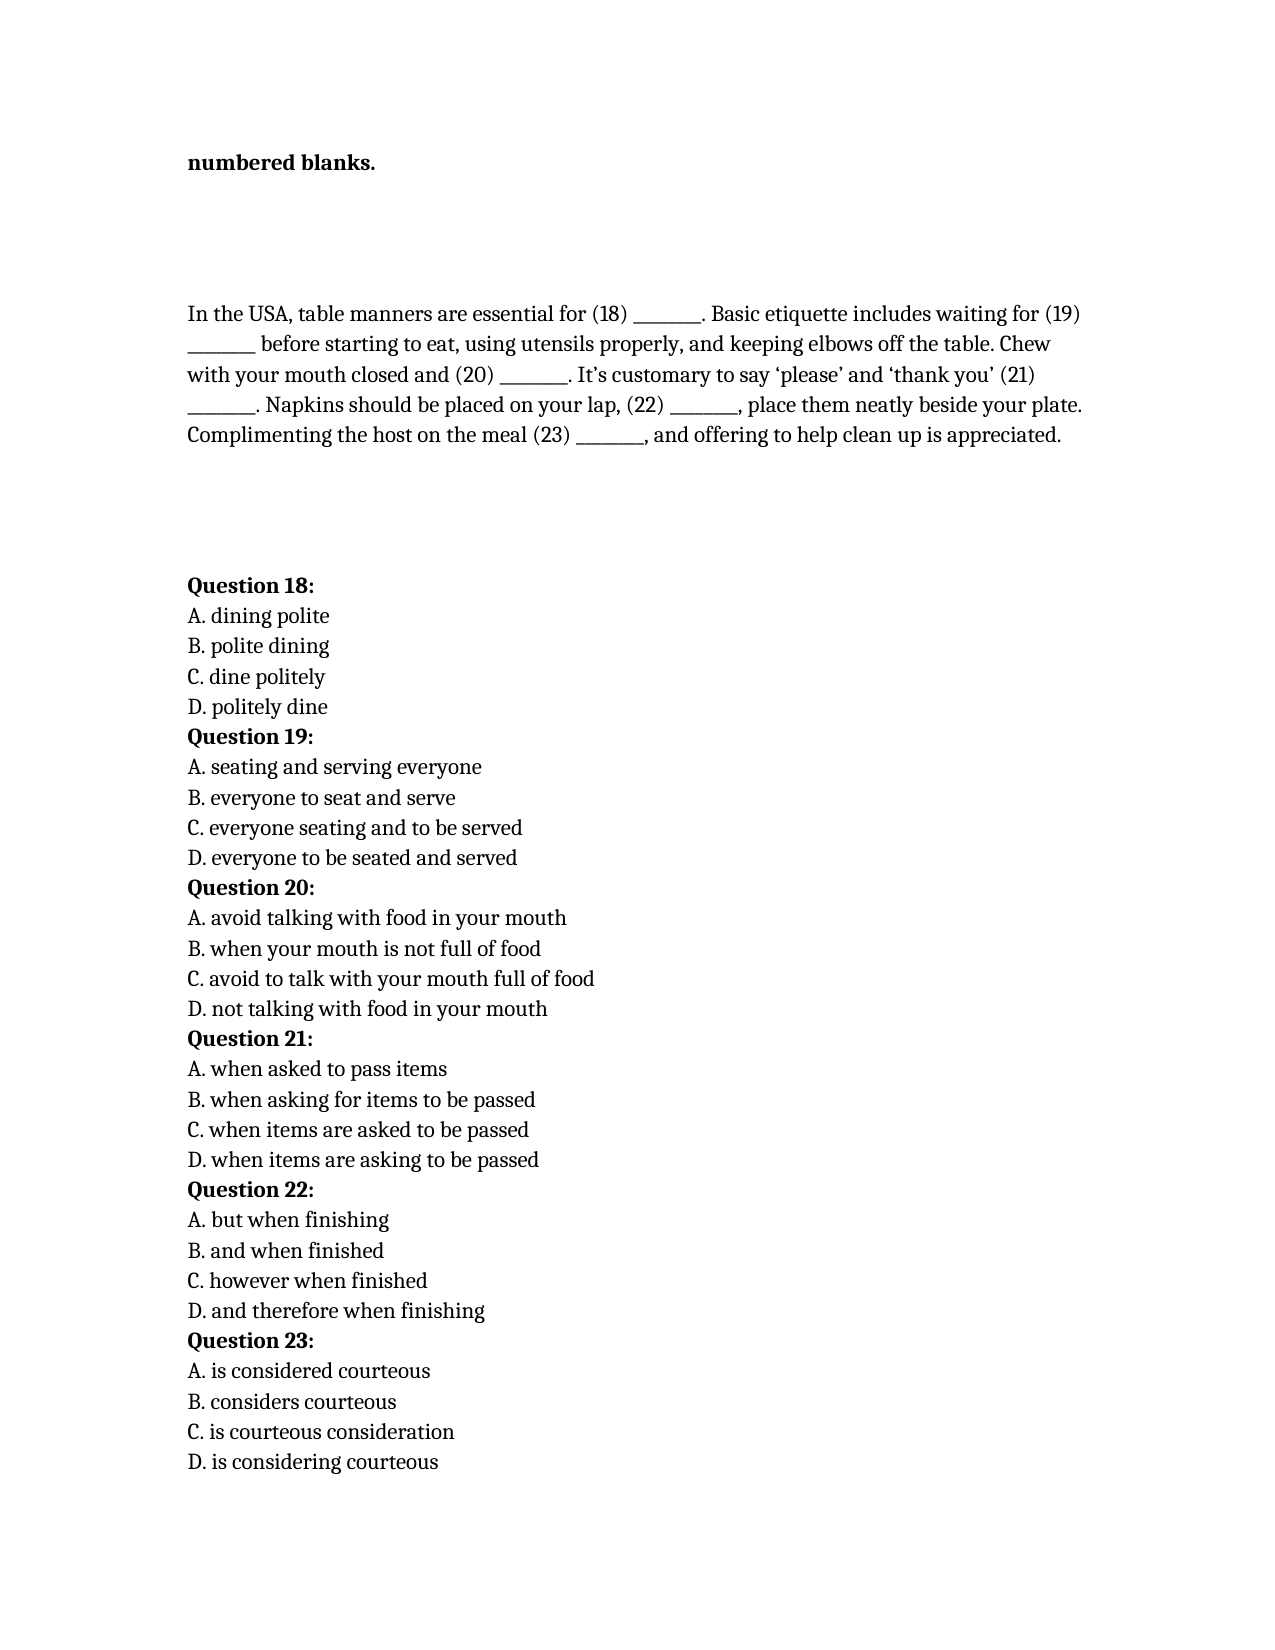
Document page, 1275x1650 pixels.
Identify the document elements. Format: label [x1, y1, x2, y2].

text [187, 150, 1087, 1475]
